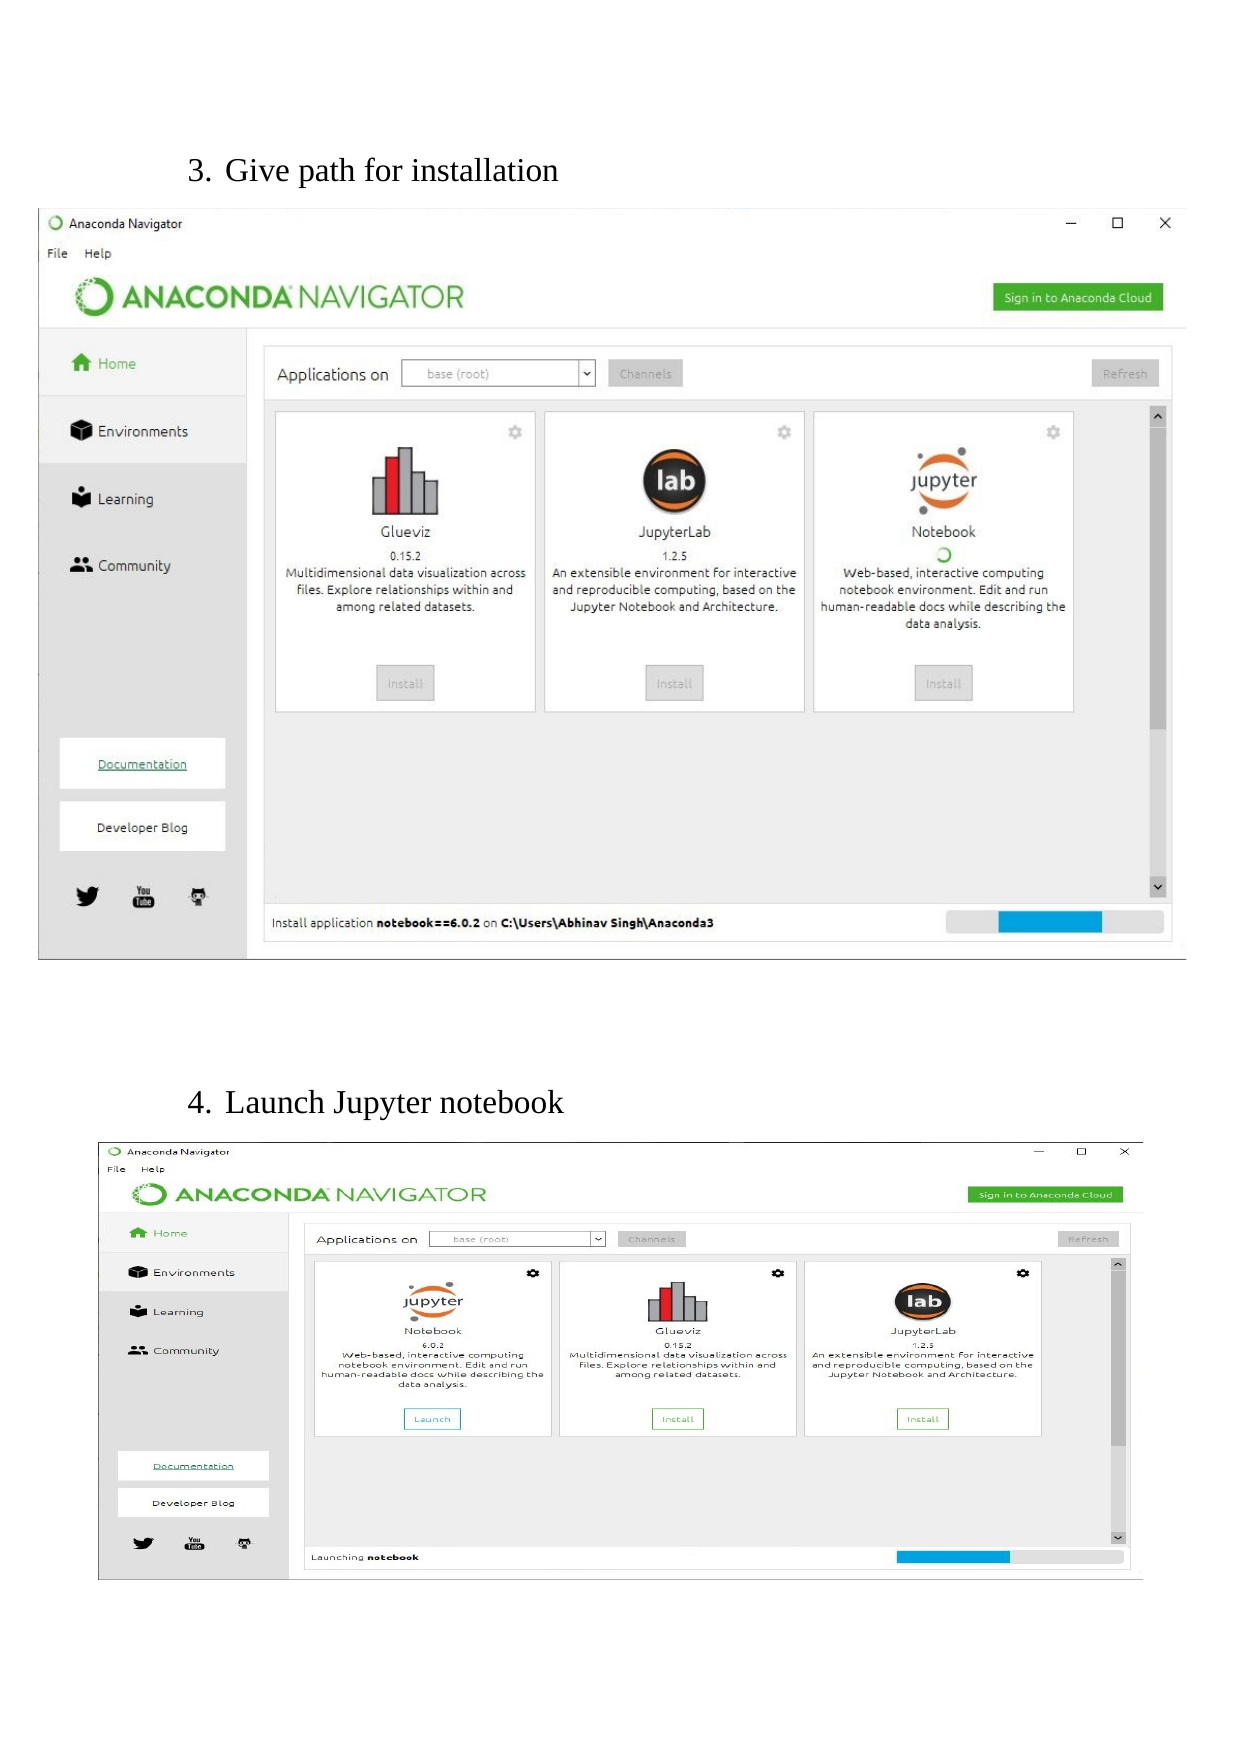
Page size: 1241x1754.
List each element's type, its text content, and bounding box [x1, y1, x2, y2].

picture [38, 208, 1187, 960]
picture [98, 1142, 1144, 1580]
list Launch Jupyter notebook [187, 1082, 1090, 1120]
list Give path for installation [187, 150, 1090, 188]
